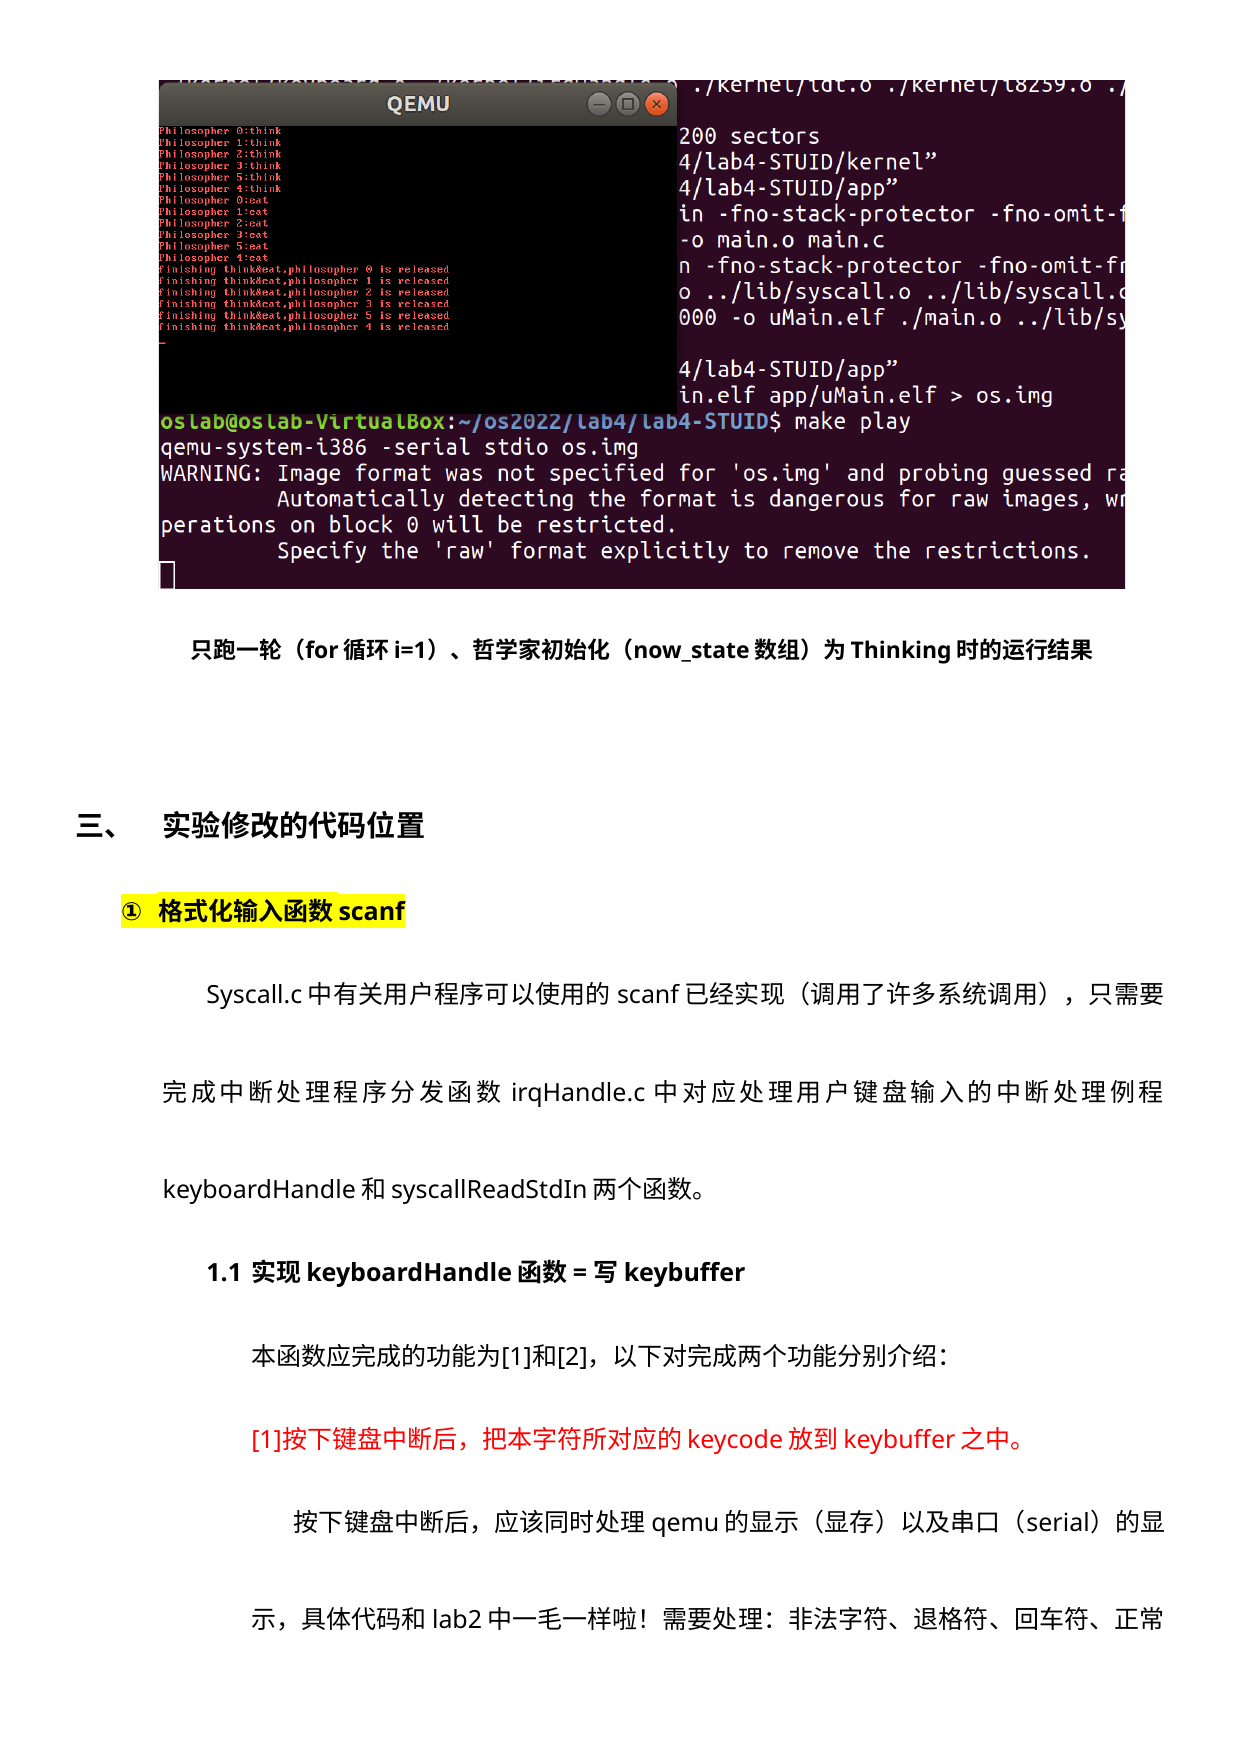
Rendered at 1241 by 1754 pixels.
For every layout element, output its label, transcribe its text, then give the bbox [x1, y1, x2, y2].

picture [158, 80, 1126, 589]
list Syscall.c中有关用户程序可以使用的scanf已经实现（调用了许多系统调用），只需要完成中断处理程序分发函数irqHandle.c中对应处理用户键盘输入的中断处理例程keyboardHandle和syscallReadStdIn两个函数。 [162, 960, 1165, 1220]
list 本函数应完成的功能为[1]和[2]，以下对完成两个功能分别介绍： [251, 1322, 1165, 1387]
list 只跑一轮（for循环i=1）、哲学家初始化（now_state数组）为Thinking时的运行结果 [119, 616, 1165, 681]
list 实验修改的代码位置 [75, 791, 1165, 856]
list 实现keyboardHandle函数 = 写keybuffer [206, 1238, 1165, 1303]
list [1]按下键盘中断后，把本字符所对应的keycode放到keybuffer之中。 [251, 1405, 1165, 1470]
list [251, 1488, 1165, 1650]
list 格式化输入函数scanf [121, 877, 1165, 942]
